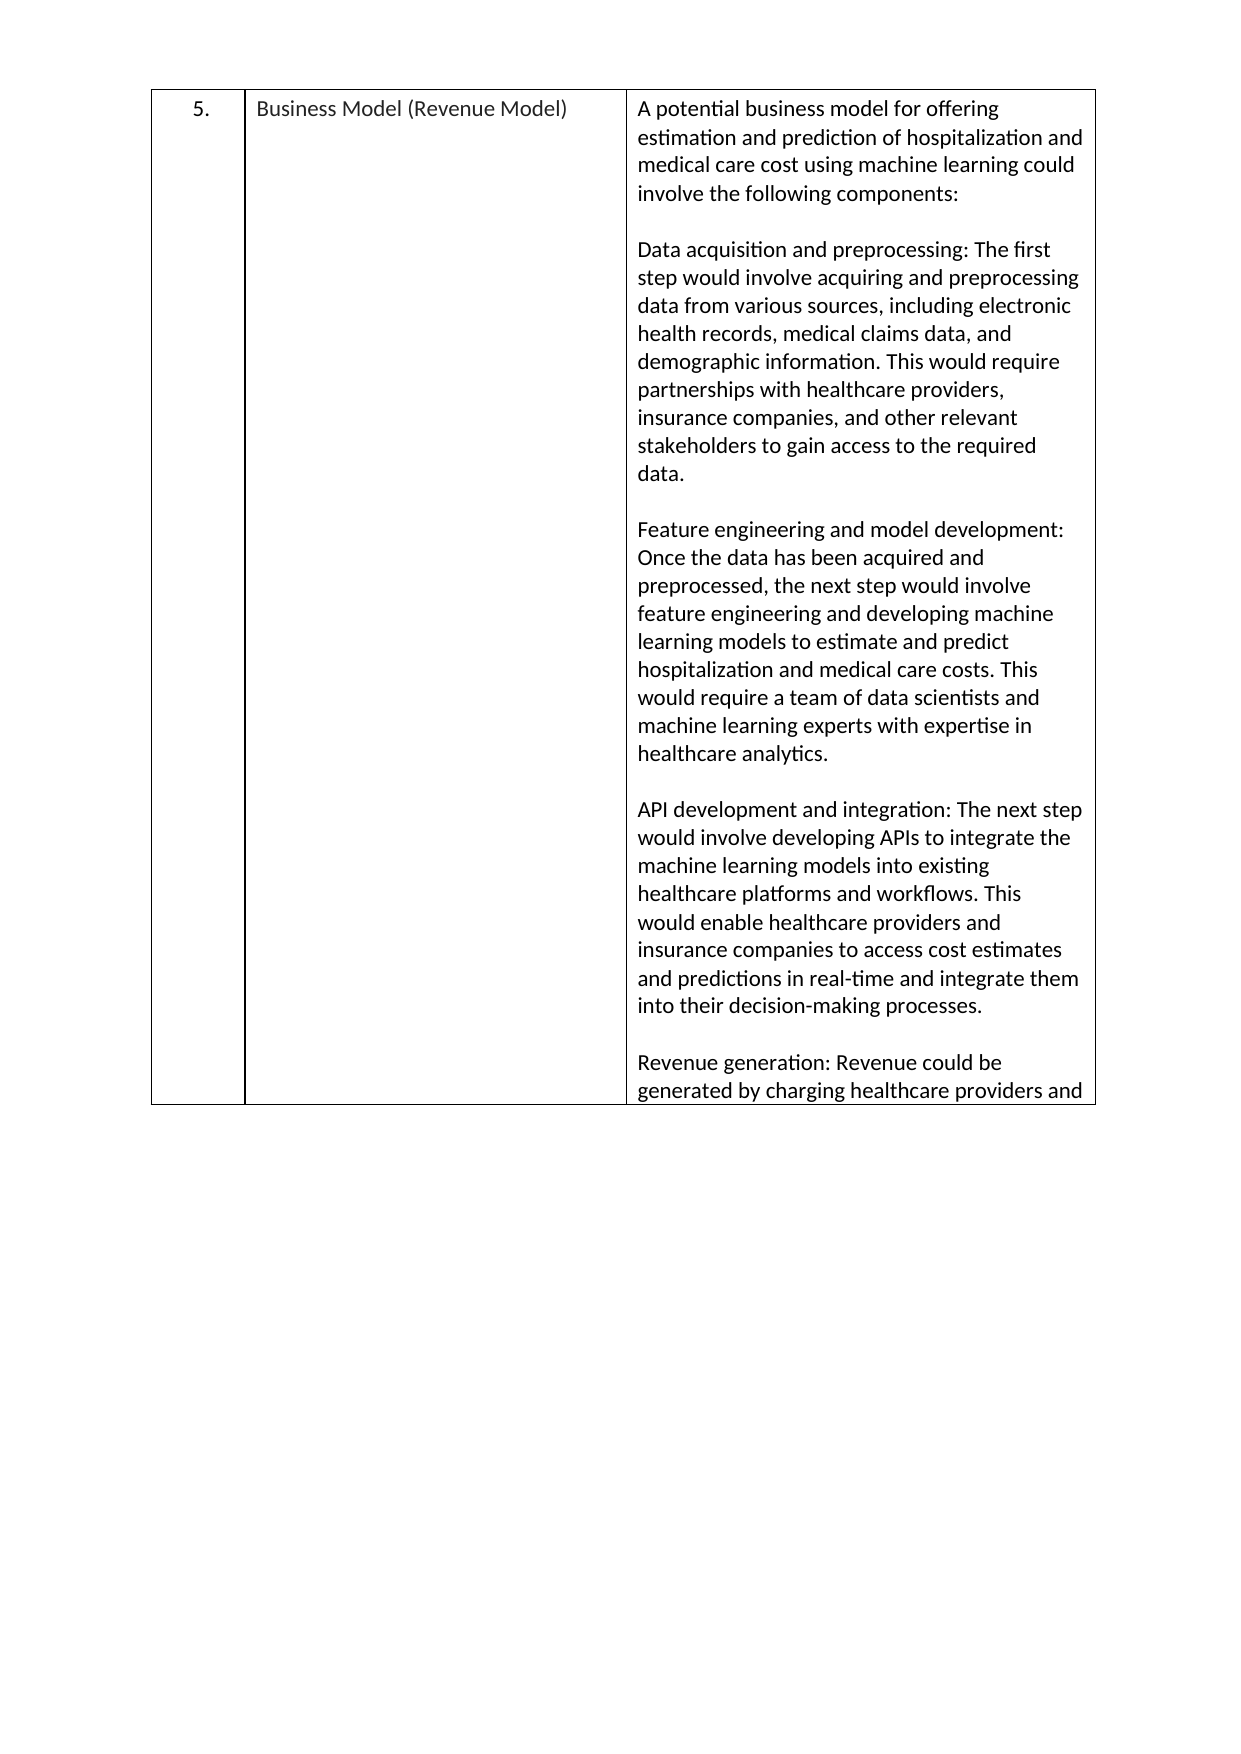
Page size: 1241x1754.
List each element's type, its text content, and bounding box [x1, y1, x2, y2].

table_cell 5. [152, 90, 244, 1104]
table_cell Business Model (Revenue Model) [246, 90, 626, 1104]
table_cell A potential business model for offering estimation and prediction of hospitalization and medical care cost using machine learning could involve the following components: Data acquisition and preprocessing: The first step would involve acquiring and preprocessing data from various sources, including electronic health records, medical claims data, and demographic information. This would require partnerships with healthcare providers, insurance companies, and other relevant stakeholders to gain access to the required data. Feature engineering and model development: Once the data has been acquired and preprocessed, the next step would involve feature engineering and developing machine learning models to estimate and predict hospitalization and medical care costs. This would require a team of data scientists and machine learning experts with expertise in healthcare analytics. API development and integration: The next step would involve developing APIs to integrate the machine learning models into existing healthcare platforms and workflows. This would enable healthcare providers and insurance companies to access cost estimates and predictions in real-time and integrate them into their decision-making processes. Revenue generation: Revenue could be generated by charging healthcare providers and [627, 90, 1095, 1104]
